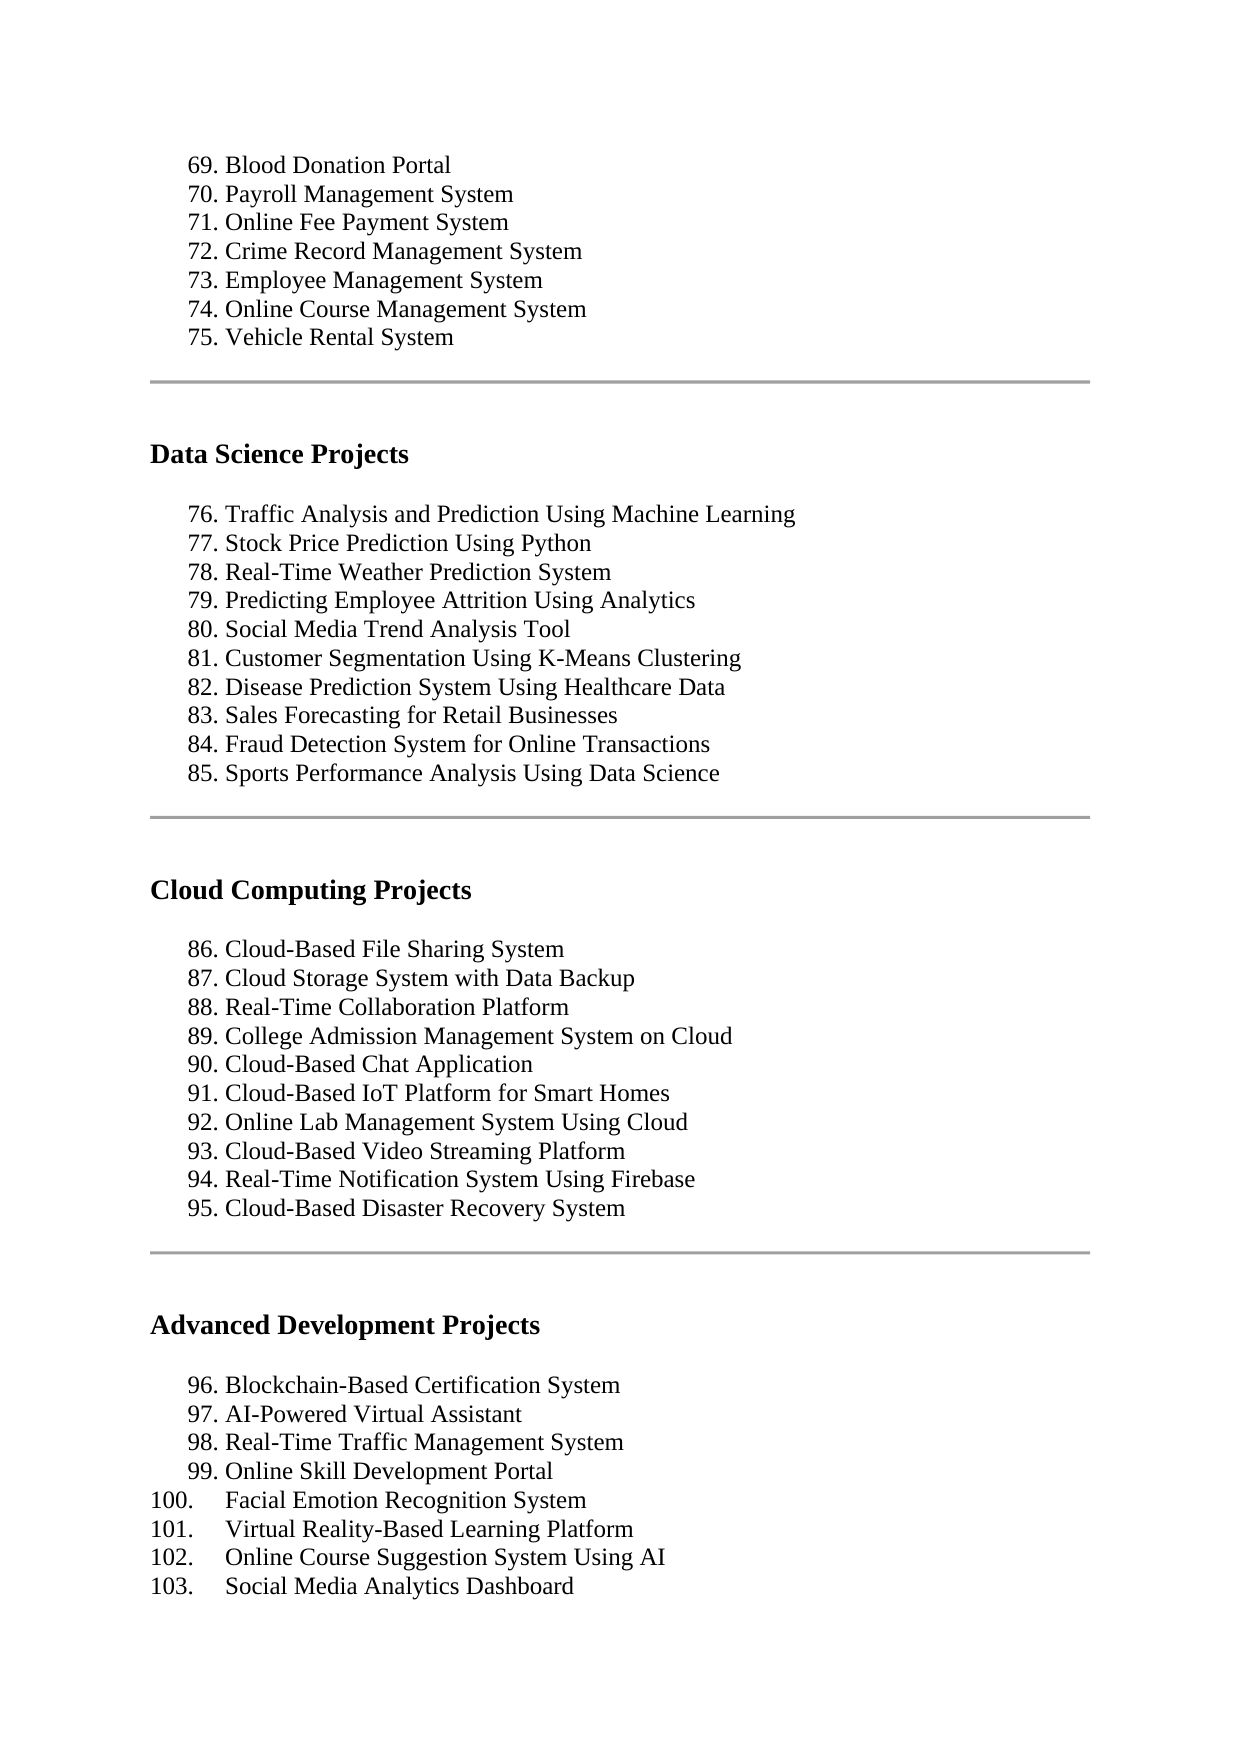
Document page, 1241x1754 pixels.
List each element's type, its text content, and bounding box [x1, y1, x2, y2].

list Online Lab Management System Using Cloud [187, 1107, 1090, 1136]
list Real-Time Traffic Management System [187, 1427, 1090, 1456]
list Customer Segmentation Using K-Means Clustering [187, 643, 1090, 672]
list Facial Emotion Recognition System [150, 1485, 1090, 1514]
list Cloud-Based Video Streaming Platform [187, 1136, 1090, 1164]
list Sales Forecasting for Retail Businesses [187, 700, 1090, 729]
list Cloud-Based IoT Platform for Smart Homes [187, 1078, 1090, 1107]
list Sports Performance Analysis Using Data Science [187, 758, 1090, 787]
list Vehicle Rental System [187, 322, 1090, 351]
list Blockchain-Based Certification System [187, 1370, 1090, 1399]
list Virtual Reality-Based Learning Platform [150, 1514, 1090, 1542]
text Advanced Development Projects [150, 1308, 1090, 1341]
list Cloud Storage System with Data Backup [187, 963, 1090, 992]
list Blood Donation Portal [187, 150, 1090, 179]
list Real-Time Weather Prediction System [187, 557, 1090, 585]
list Crime Record Management System [187, 236, 1090, 265]
list Payroll Management System [187, 179, 1090, 207]
list Online Course Management System [187, 294, 1090, 322]
list Cloud-Based Disaster Recovery System [187, 1193, 1090, 1222]
list Real-Time Notification System Using Firebase [187, 1164, 1090, 1193]
text Cloud Computing Projects [150, 873, 1090, 905]
list Predicting Employee Attrition Using Analytics [187, 585, 1090, 614]
list Disease Prediction System Using Healthcare Data [187, 672, 1090, 700]
list AI-Powered Virtual Assistant [187, 1399, 1090, 1427]
list Employee Management System [187, 265, 1090, 294]
list Social Media Analytics Dashboard [150, 1571, 1090, 1600]
list Cloud-Based File Sharing System [187, 934, 1090, 963]
list Online Skill Development Portal [187, 1456, 1090, 1485]
list Online Course Suggestion System Using AI [150, 1542, 1090, 1571]
text Data Science Projects [150, 438, 1090, 470]
list Real-Time Collaboration Platform [187, 992, 1090, 1021]
list Social Media Trend Analysis Tool [187, 614, 1090, 643]
list Fraud Detection System for Online Transactions [187, 729, 1090, 758]
list Traffic Analysis and Prediction Using Machine Learning [187, 499, 1090, 528]
list Stock Price Prediction Using Python [187, 528, 1090, 557]
list Online Fee Payment System [187, 207, 1090, 236]
list Cloud-Based Chat Application [187, 1049, 1090, 1078]
list College Admission Management System on Cloud [187, 1021, 1090, 1049]
